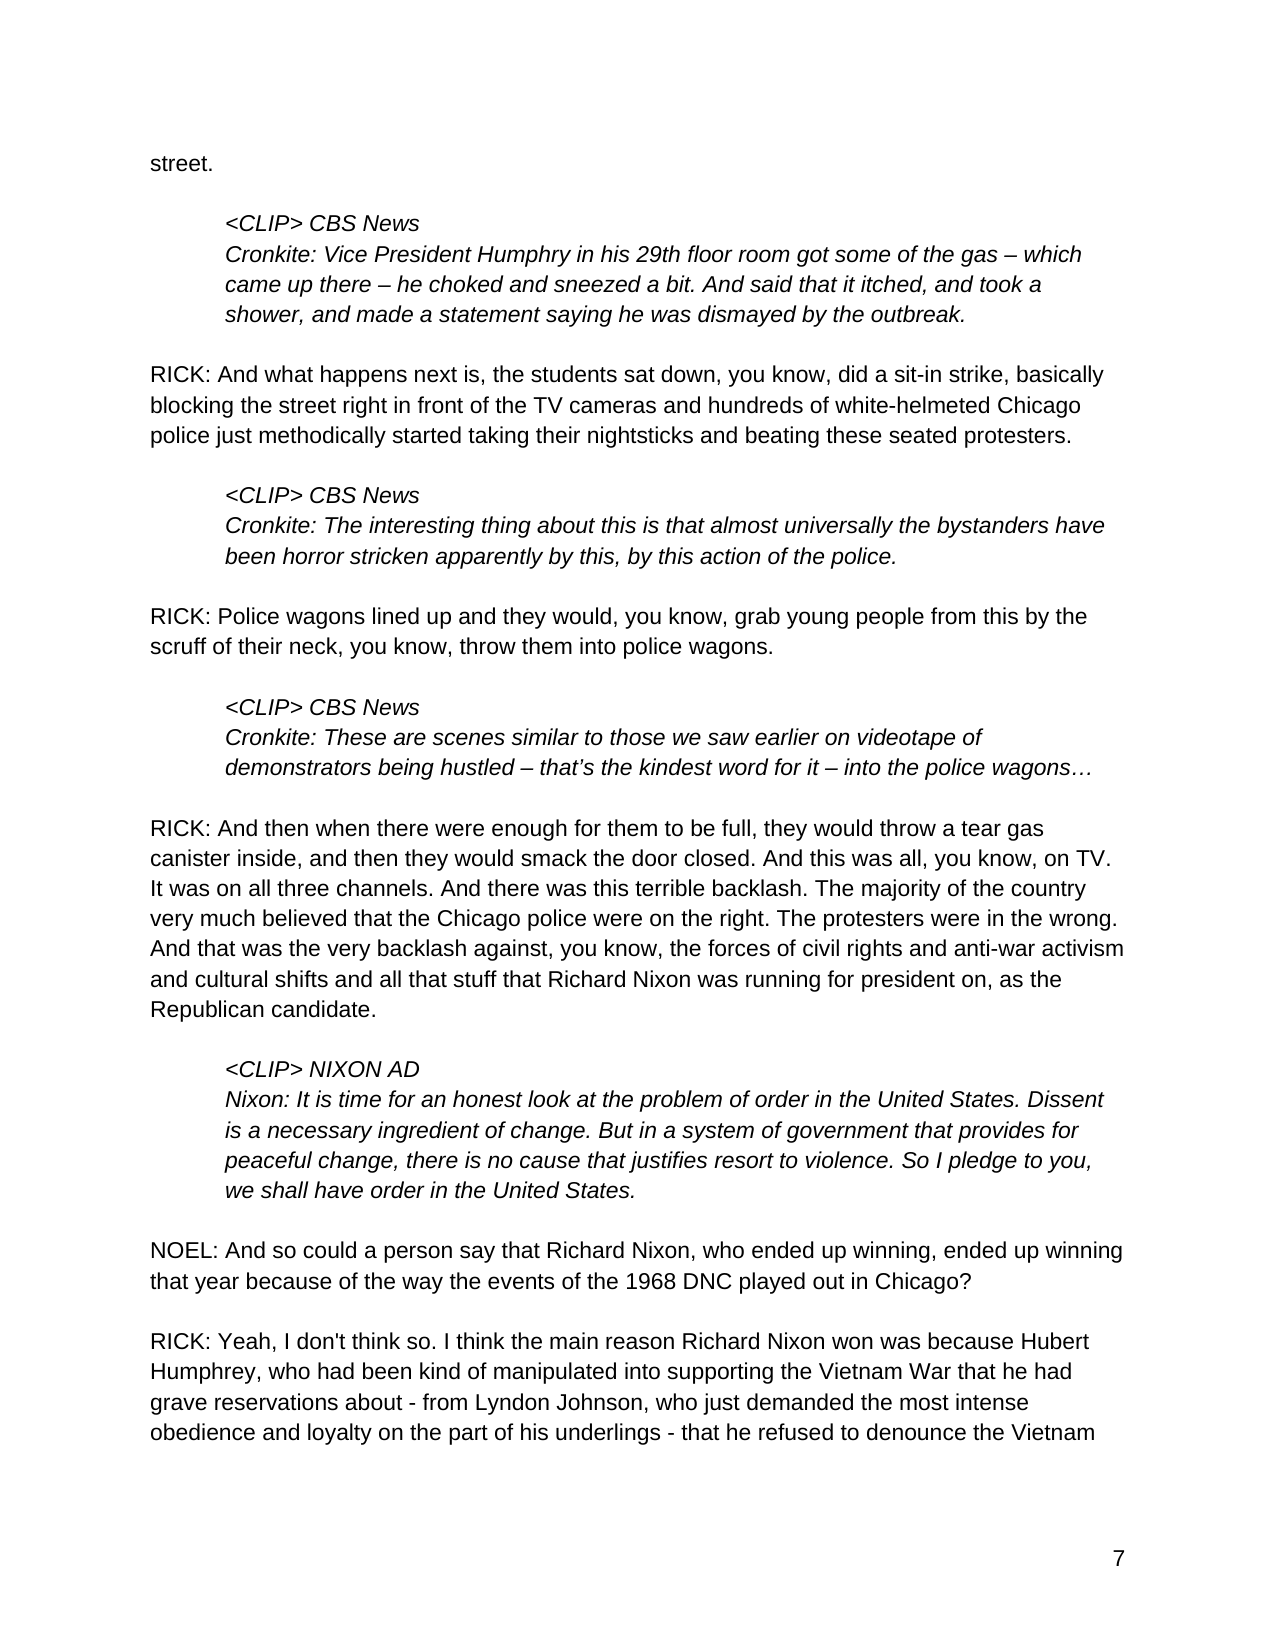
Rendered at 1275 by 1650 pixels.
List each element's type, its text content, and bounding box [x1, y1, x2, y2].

text Cronkite: These are scenes similar to those we saw earlier on videotape of demonstrators being hustled – that’s the kindest word for it – into the police wagons… [225, 724, 1125, 781]
text Cronkite: The interesting thing about this is that almost universally the bystanders have been horror stricken apparently by this, by this action of the police. [225, 512, 1125, 599]
text RICK: Police wagons lined up and they would, you know, grab young people from this by the scruff of their neck, you know, throw them into police wagons. [150, 603, 1125, 690]
text <CLIP> CBS News [225, 482, 1125, 509]
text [150, 1328, 1125, 1445]
text NOEL: And so could a person say that Richard Nixon, who ended up winning, ended up winning that year because of the way the events of the 1968 DNC played out in Chicago? [150, 1237, 1125, 1294]
text Cronkite: Vice President Humphry in his 29th floor room got some of the gas – which came up there – he choked and sneezed a bit. And said that it itched, and took a shower, and made a statement saying he was dismayed by the outbreak. [225, 241, 1125, 358]
text <CLIP> CBS News [225, 694, 1125, 720]
text RICK: And what happens next is, the students sat down, you know, did a sit-in strike, basically blocking the street right in front of the TV cameras and hundreds of white-helmeted Chicago police just methodically started taking their nightsticks and beating these seated protesters. [150, 361, 1125, 478]
text RICK: And then when there were enough for them to be full, they would throw a tear gas canister inside, and then they would smack the door closed. And this was all, you know, on TV. It was on all three channels. And there was this terrible backlash. The majority of the country very much believed that the Chicago police were on the right. The protesters were in the wrong. And that was the very backlash against, you know, the forces of civil rights and anti-war activism and cultural shifts and all that stuff that Richard Nixon was running for president on, as the Republican candidate. [150, 814, 1125, 1022]
text <CLIP> CBS News [225, 210, 1125, 237]
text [150, 150, 1125, 207]
text Nixon: It is time for an honest look at the problem of order in the United States. Dissent is a necessary ingredient of change. But in a system of government that provides for peaceful change, there is no cause that justifies resort to violence. So I pledge to you, we shall have order in the United States. [225, 1086, 1125, 1203]
text <CLIP> NIXON AD [225, 1056, 1125, 1083]
